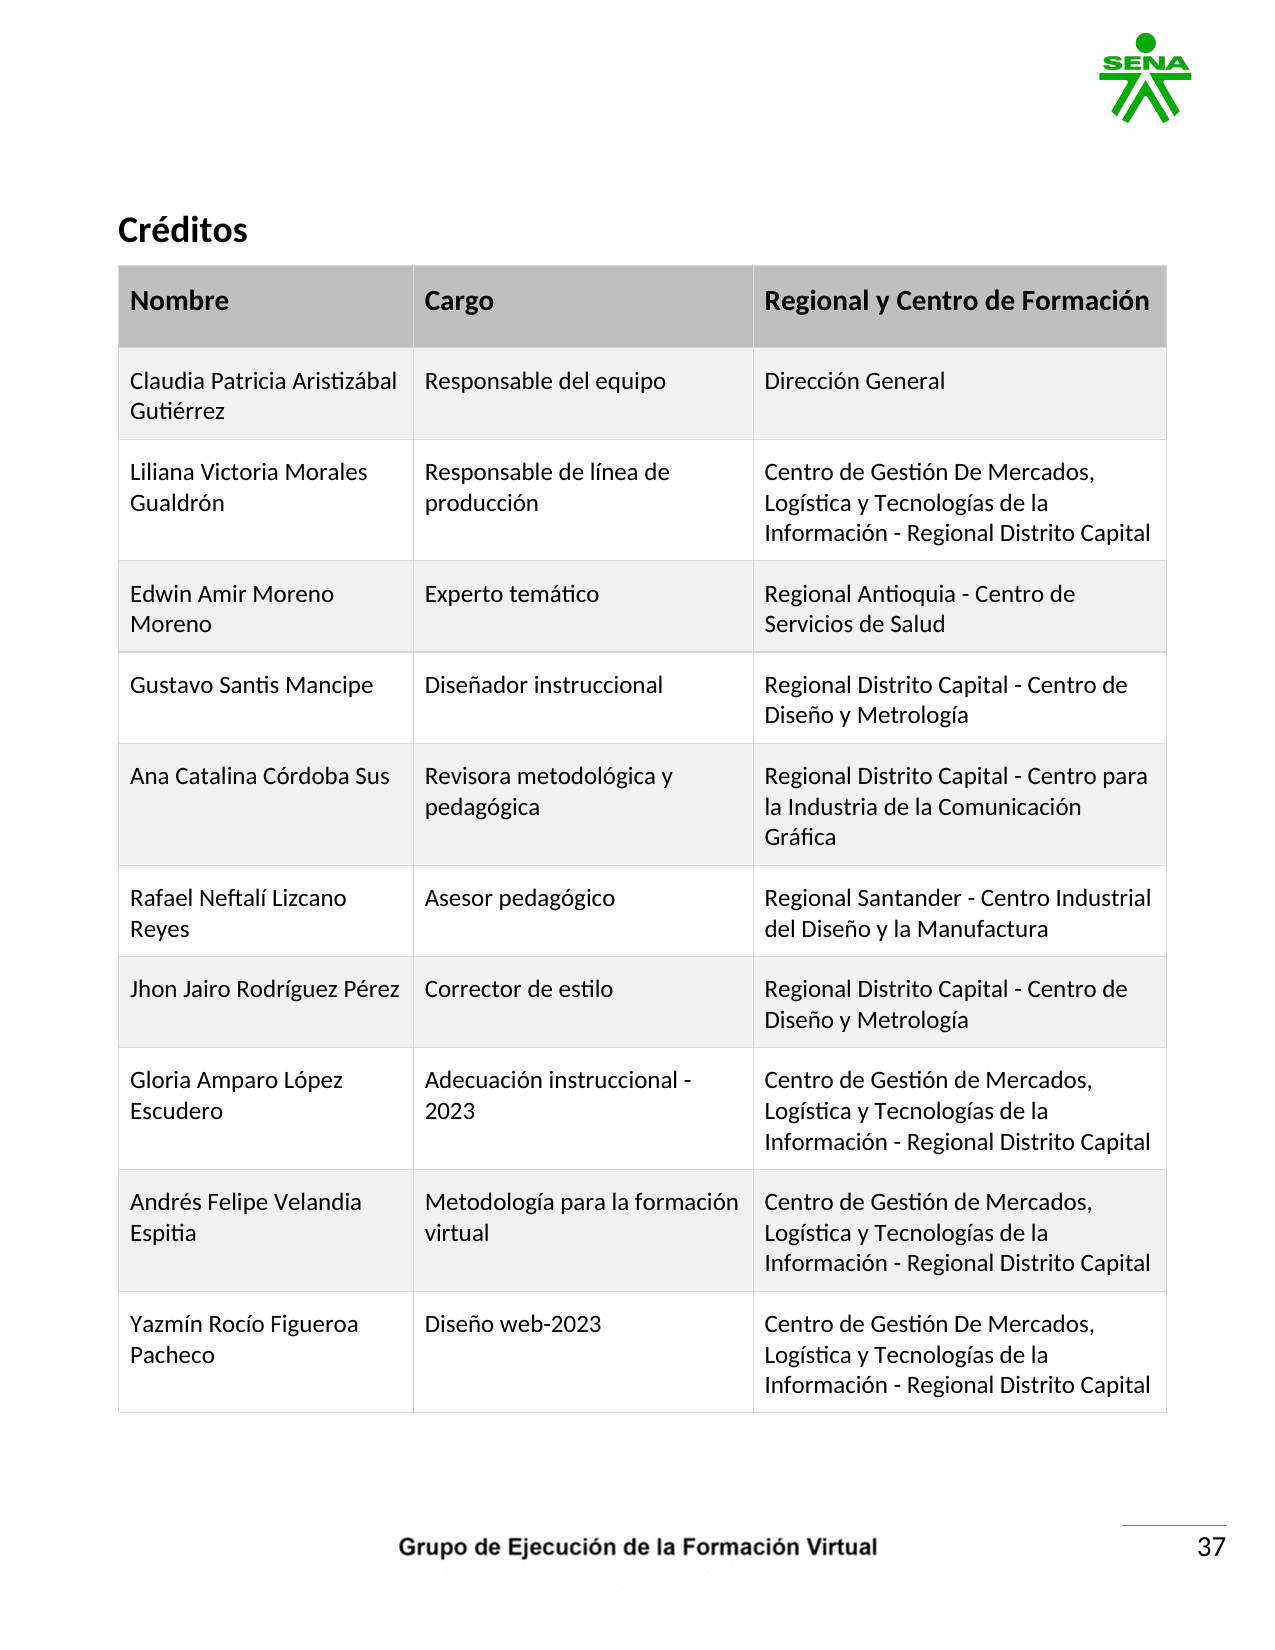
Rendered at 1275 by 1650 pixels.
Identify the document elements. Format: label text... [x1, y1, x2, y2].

table_cell Gloria Amparo López Escudero [119, 1048, 413, 1169]
table_cell Regional Distrito Capital - Centro de Diseño y Metrología [754, 957, 1166, 1047]
table_cell Centro de Gestión de Mercados, Logística y Tecnologías de la Información - Regional Distrito Capital [754, 1048, 1166, 1169]
table_cell Centro de Gestión De Mercados, Logística y Tecnologías de la Información - Regional Distrito Capital [754, 1292, 1166, 1412]
table_cell Gustavo Santis Mancipe [119, 653, 413, 743]
table_cell Edwin Amir Moreno Moreno [119, 561, 413, 651]
table_cell Metodología para la formación virtual [414, 1170, 753, 1291]
table_header Cargo [414, 266, 753, 347]
picture [1099, 33, 1192, 123]
table_cell Ana Catalina Córdoba Sus [119, 744, 413, 864]
table_cell Centro de Gestión de Mercados, Logística y Tecnologías de la Información - Regional Distrito Capital [754, 1170, 1166, 1291]
table_cell Asesor pedagógico [414, 866, 753, 956]
table_cell Revisora metodológica y pedagógica [414, 744, 753, 864]
table_cell Responsable de línea de producción [414, 440, 753, 560]
picture [0, 1486, 1275, 1598]
table_cell Liliana Victoria Morales Gualdrón [119, 440, 413, 560]
table_cell Adecuación instruccional - 2023 [414, 1048, 753, 1169]
table_cell Diseño web-2023 [414, 1292, 753, 1412]
table_cell Dirección General [754, 348, 1166, 438]
table_cell Regional Distrito Capital - Centro de Diseño y Metrología [754, 653, 1166, 743]
table_cell Diseñador instruccional [414, 653, 753, 743]
table_cell Jhon Jairo Rodríguez Pérez [119, 957, 413, 1047]
table_header Regional y Centro de Formación [754, 266, 1166, 347]
table_cell Yazmín Rocío Figueroa Pacheco [119, 1292, 413, 1412]
table_cell Claudia Patricia Aristizábal Gutiérrez [119, 348, 413, 438]
table_cell Rafael Neftalí Lizcano Reyes [119, 866, 413, 956]
text Créditos [118, 206, 1157, 252]
table_cell Centro de Gestión De Mercados, Logística y Tecnologías de la Información - Regional Distrito Capital [754, 440, 1166, 560]
table_header Nombre [119, 266, 413, 347]
table_cell Regional Distrito Capital - Centro para la Industria de la Comunicación Gráfica [754, 744, 1166, 864]
table_cell Corrector de estilo [414, 957, 753, 1047]
table_cell Responsable del equipo [414, 348, 753, 438]
table_cell Andrés Felipe Velandia Espitia [119, 1170, 413, 1291]
table_cell Regional Antioquia - Centro de Servicios de Salud [754, 561, 1166, 651]
table_cell Regional Santander - Centro Industrial del Diseño y la Manufactura [754, 866, 1166, 956]
table_cell Experto temático [414, 561, 753, 651]
